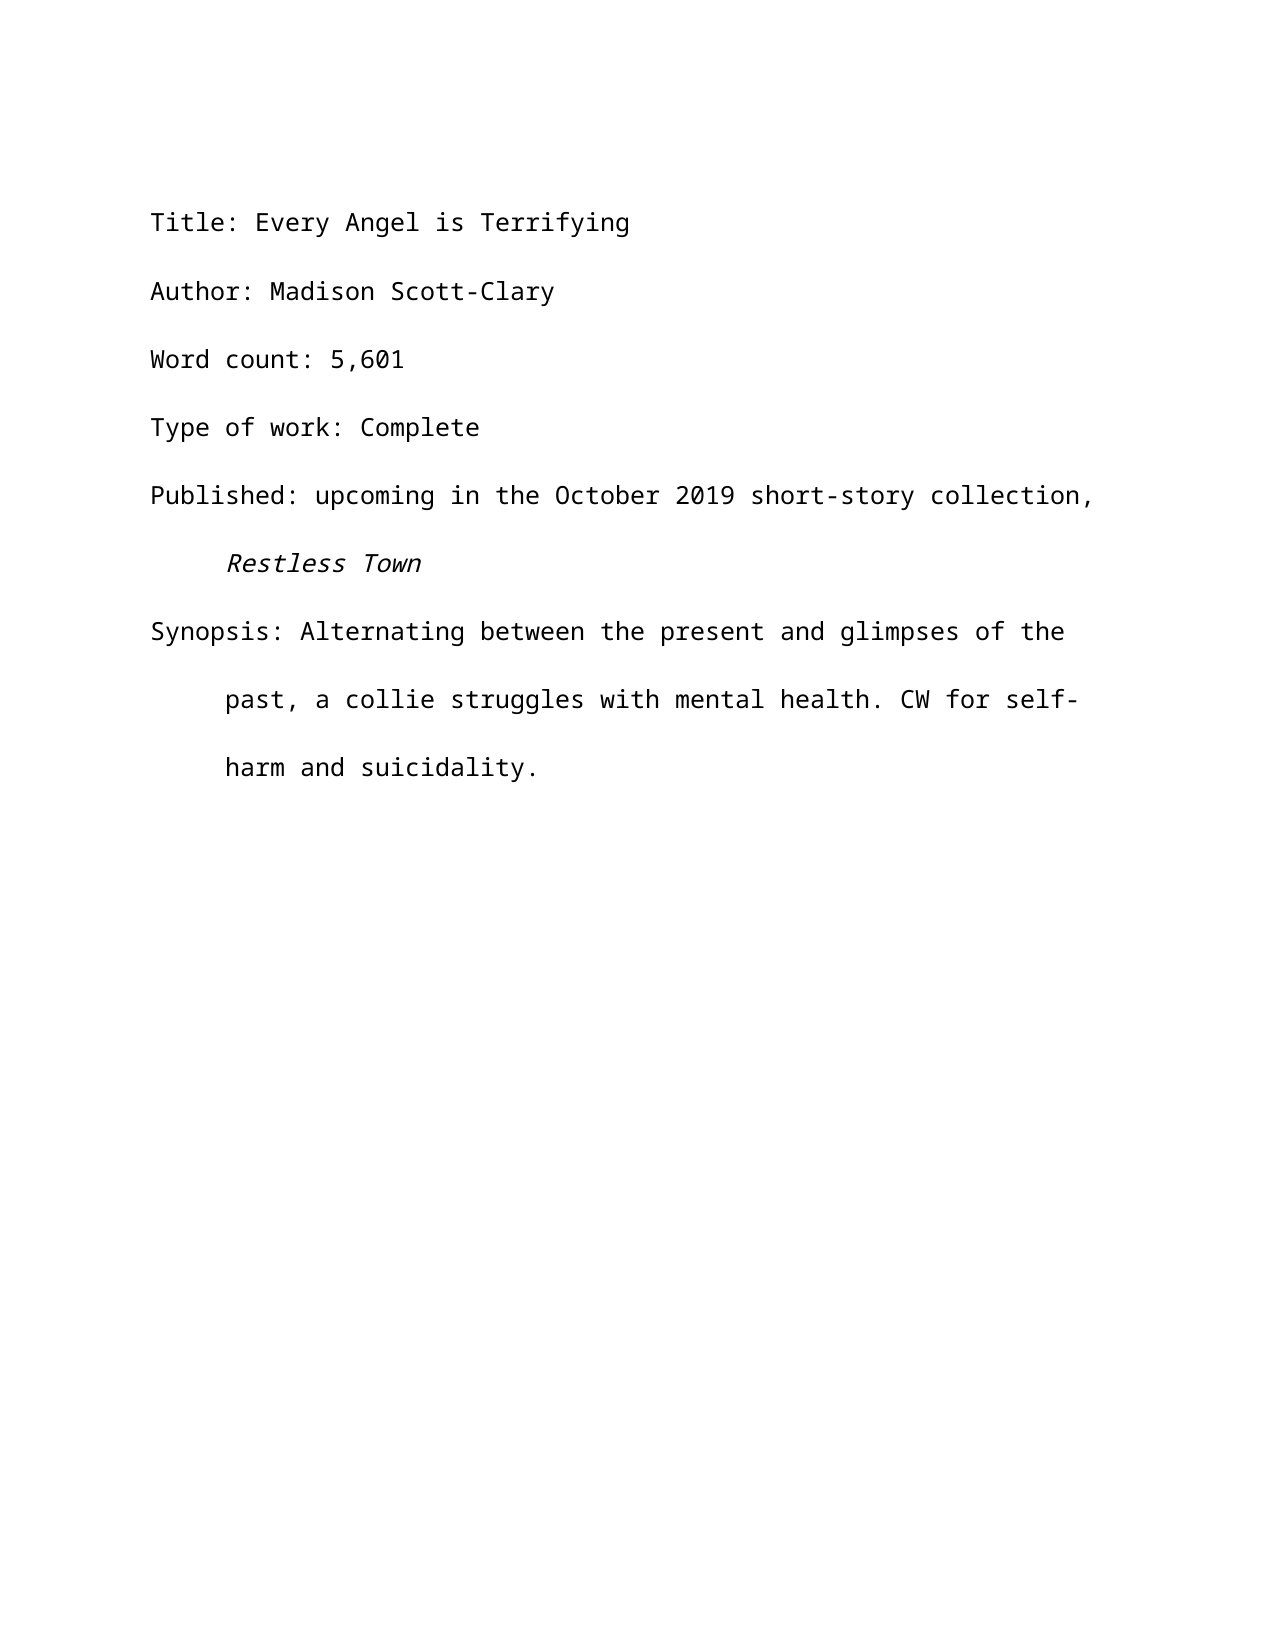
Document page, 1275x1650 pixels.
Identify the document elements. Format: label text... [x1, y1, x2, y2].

text Type of work: Complete [150, 409, 1125, 443]
text Title: Every Angel is Terrifying [150, 205, 1125, 239]
text Author: Madison Scott-Clary [150, 273, 1125, 307]
text Synopsis: Alternating between the present and glimpses of the past, a collie struggles with mental health. CW for self-harm and suicidality. [150, 614, 1125, 784]
text Word count: 5,601 [150, 341, 1125, 375]
text Published: upcoming in the October 2019 short-story collection, Restless Town [150, 477, 1125, 580]
